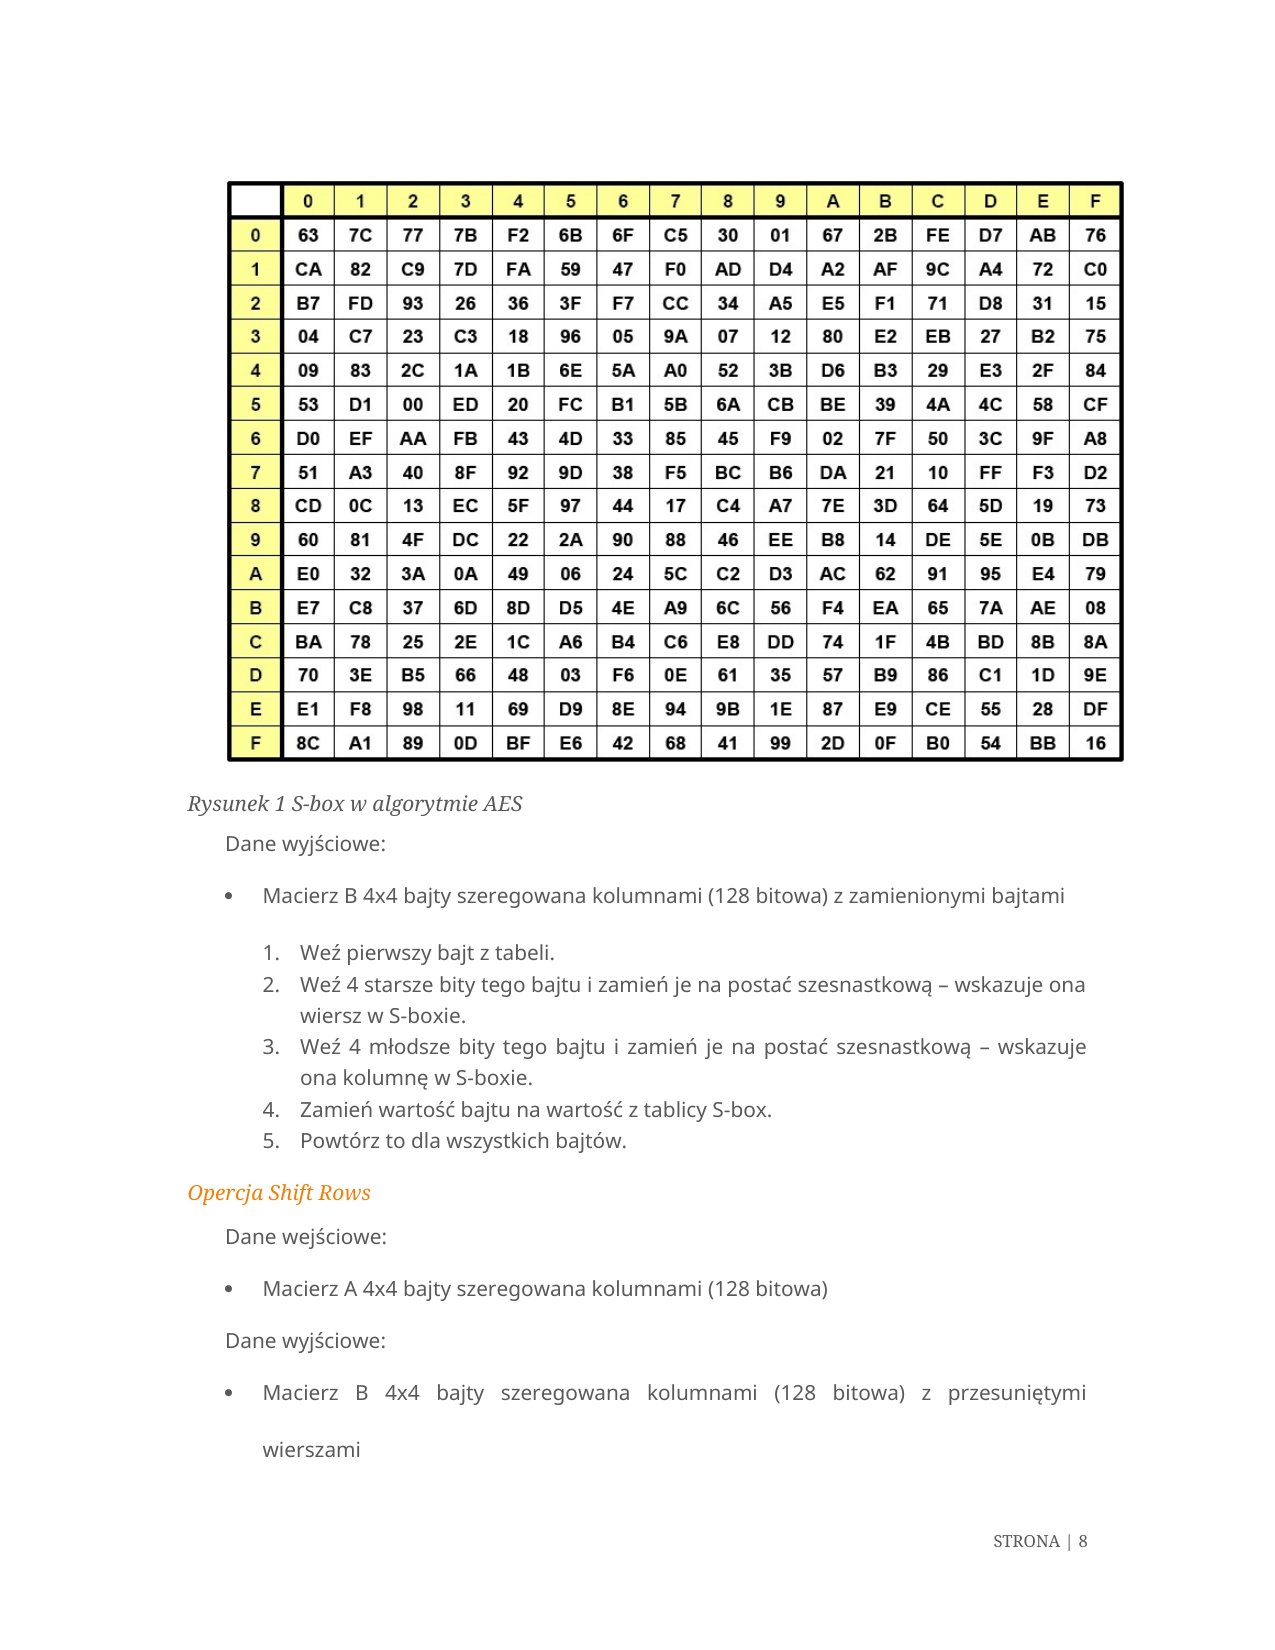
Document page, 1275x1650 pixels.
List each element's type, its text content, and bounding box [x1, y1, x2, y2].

list Weź 4 starsze bity tego bajtu i zamień je na postać szesnastkową – wskazuje ona wiersz w S-boxie. [262, 970, 1087, 1029]
text Dane wyjściowe: [225, 1326, 1087, 1354]
list Zamień wartość bajtu na wartość z tablicy S-box. [262, 1095, 1087, 1123]
text Dane wejściowe: [225, 1222, 1087, 1250]
list Macierz B 4x4 bajty szeregowana kolumnami (128 bitowa) z przesuniętymi wierszami [225, 1378, 1087, 1463]
list Powtórz to dla wszystkich bajtów. [262, 1126, 1087, 1154]
list Macierz A 4x4 bajty szeregowana kolumnami (128 bitowa) [225, 1274, 1087, 1302]
list Weź pierwszy bajt z tabeli. [262, 938, 1087, 967]
list Weź 4 młodsze bity tego bajtu i zamień je na postać szesnastkową – wskazuje ona kolumnę w S-boxie. [262, 1032, 1087, 1092]
text Rysunek 1 S-box w algorytmie AES [187, 789, 1087, 817]
list Macierz B 4x4 bajty szeregowana kolumnami (128 bitowa) z zamienionymi bajtami [225, 882, 1087, 910]
subtitle Opercja Shift Rows [187, 1178, 1087, 1207]
picture [225, 180, 1125, 765]
text Dane wyjściowe: [225, 829, 1087, 858]
